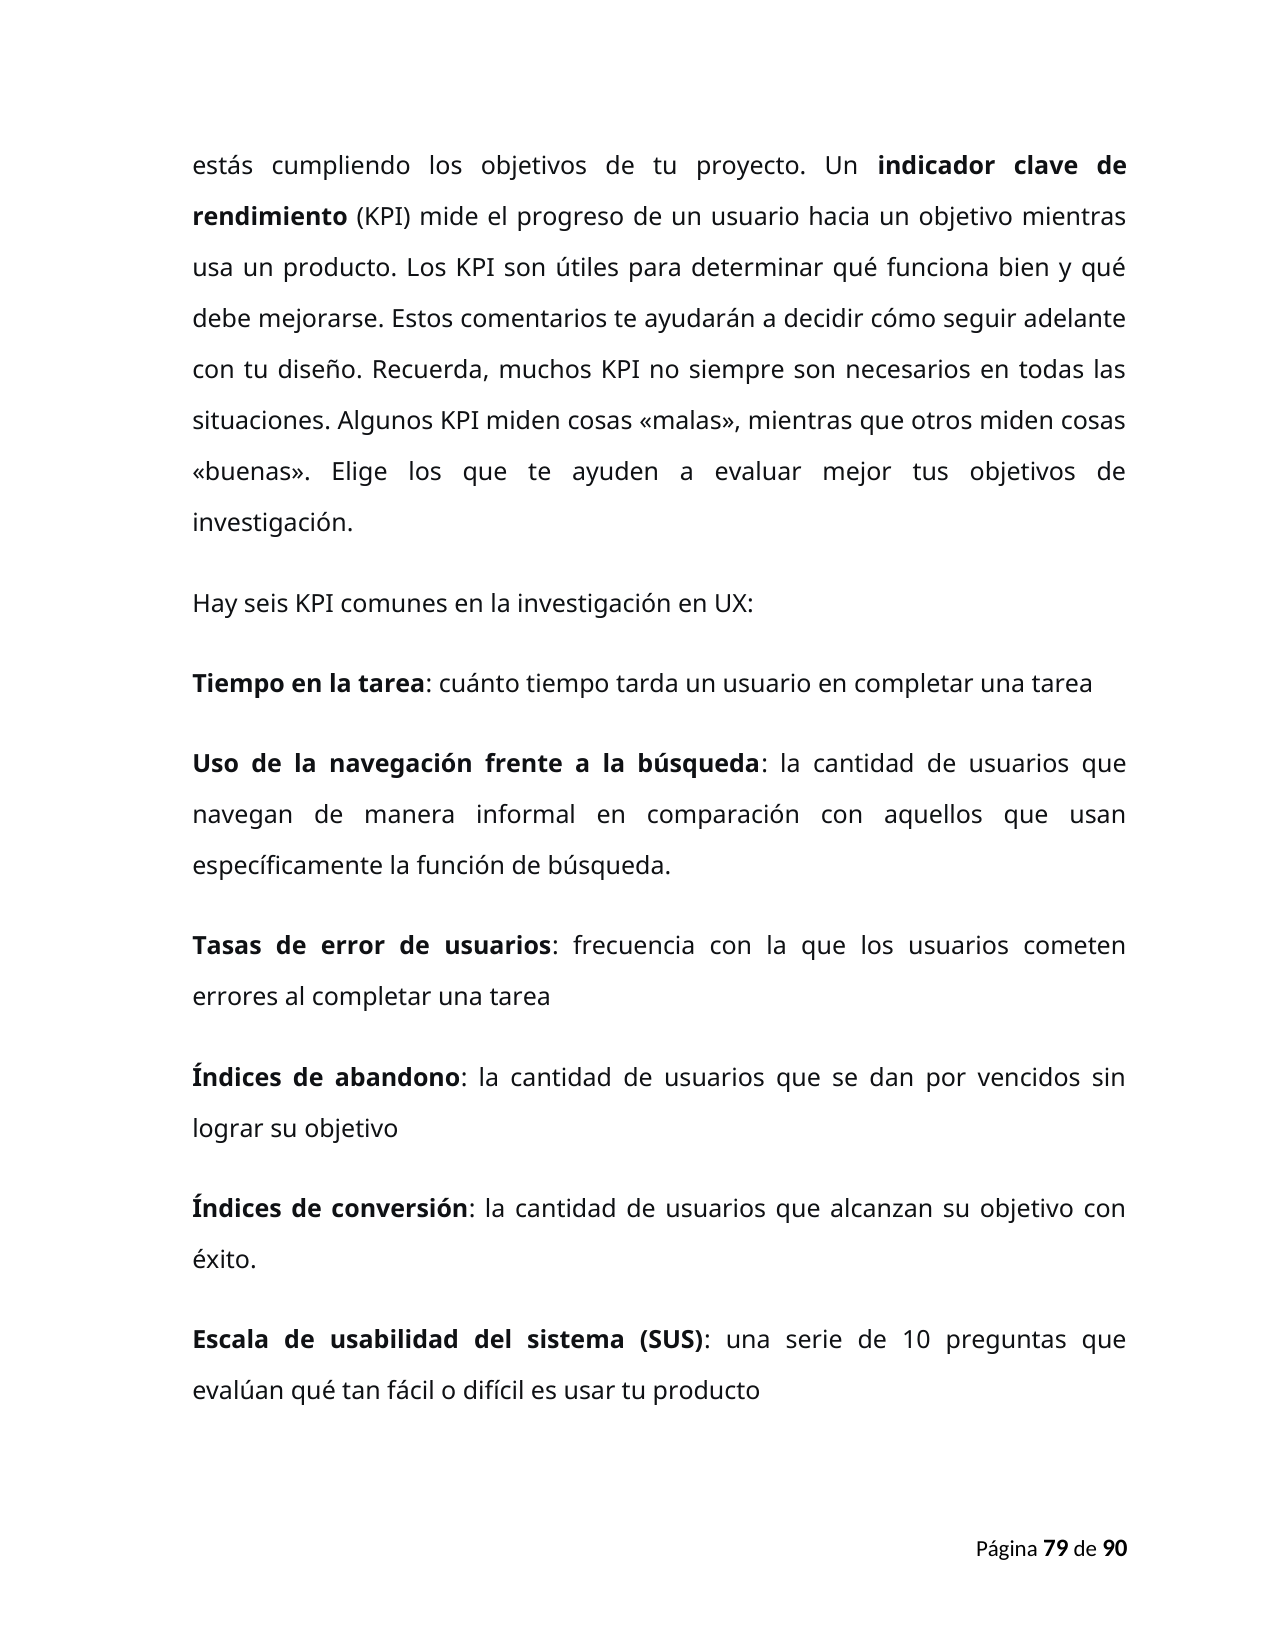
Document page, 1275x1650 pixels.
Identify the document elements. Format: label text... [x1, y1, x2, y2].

text Hay seis KPI comunes en la investigación en UX: [192, 585, 1127, 619]
text Escala de usabilidad del sistema (SUS): una serie de 10 preguntas que evalúan qué tan fácil o difícil es usar tu producto [192, 1322, 1127, 1407]
text Tiempo en la tarea: cuánto tiempo tarda un usuario en completar una tarea [192, 665, 1127, 699]
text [192, 148, 1127, 539]
text Tasas de error de usuarios: frecuencia con la que los usuarios cometen errores al completar una tarea [192, 928, 1127, 1013]
text Índices de conversión: la cantidad de usuarios que alcanzan su objetivo con éxito. [192, 1190, 1127, 1276]
text Índices de abandono: la cantidad de usuarios que se dan por vencidos sin lograr su objetivo [192, 1059, 1127, 1144]
text Uso de la navegación frente a la búsqueda: la cantidad de usuarios que navegan de manera informal en comparación con aquellos que usan específicamente la función de búsqueda. [192, 746, 1127, 882]
